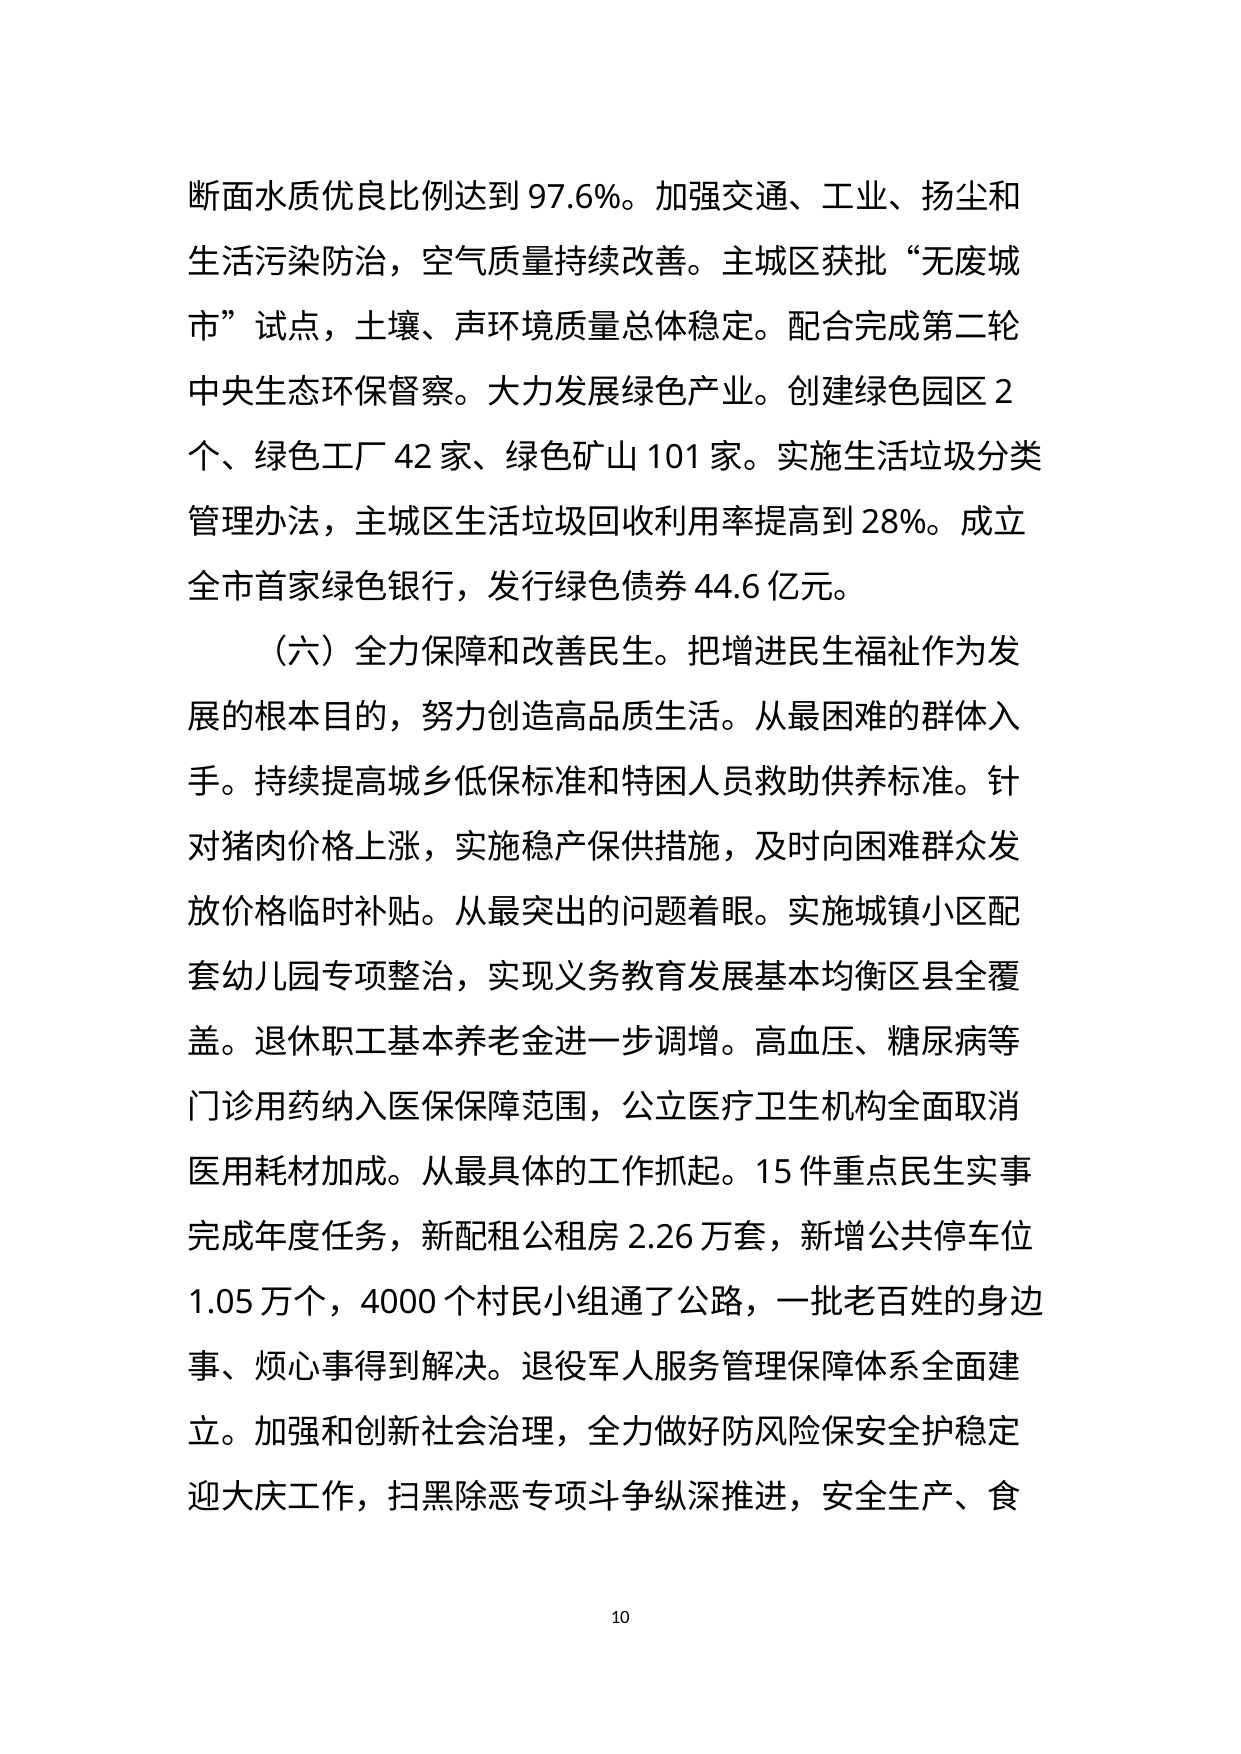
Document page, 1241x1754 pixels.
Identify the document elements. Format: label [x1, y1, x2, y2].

text [187, 162, 1053, 617]
text [187, 617, 1053, 1527]
